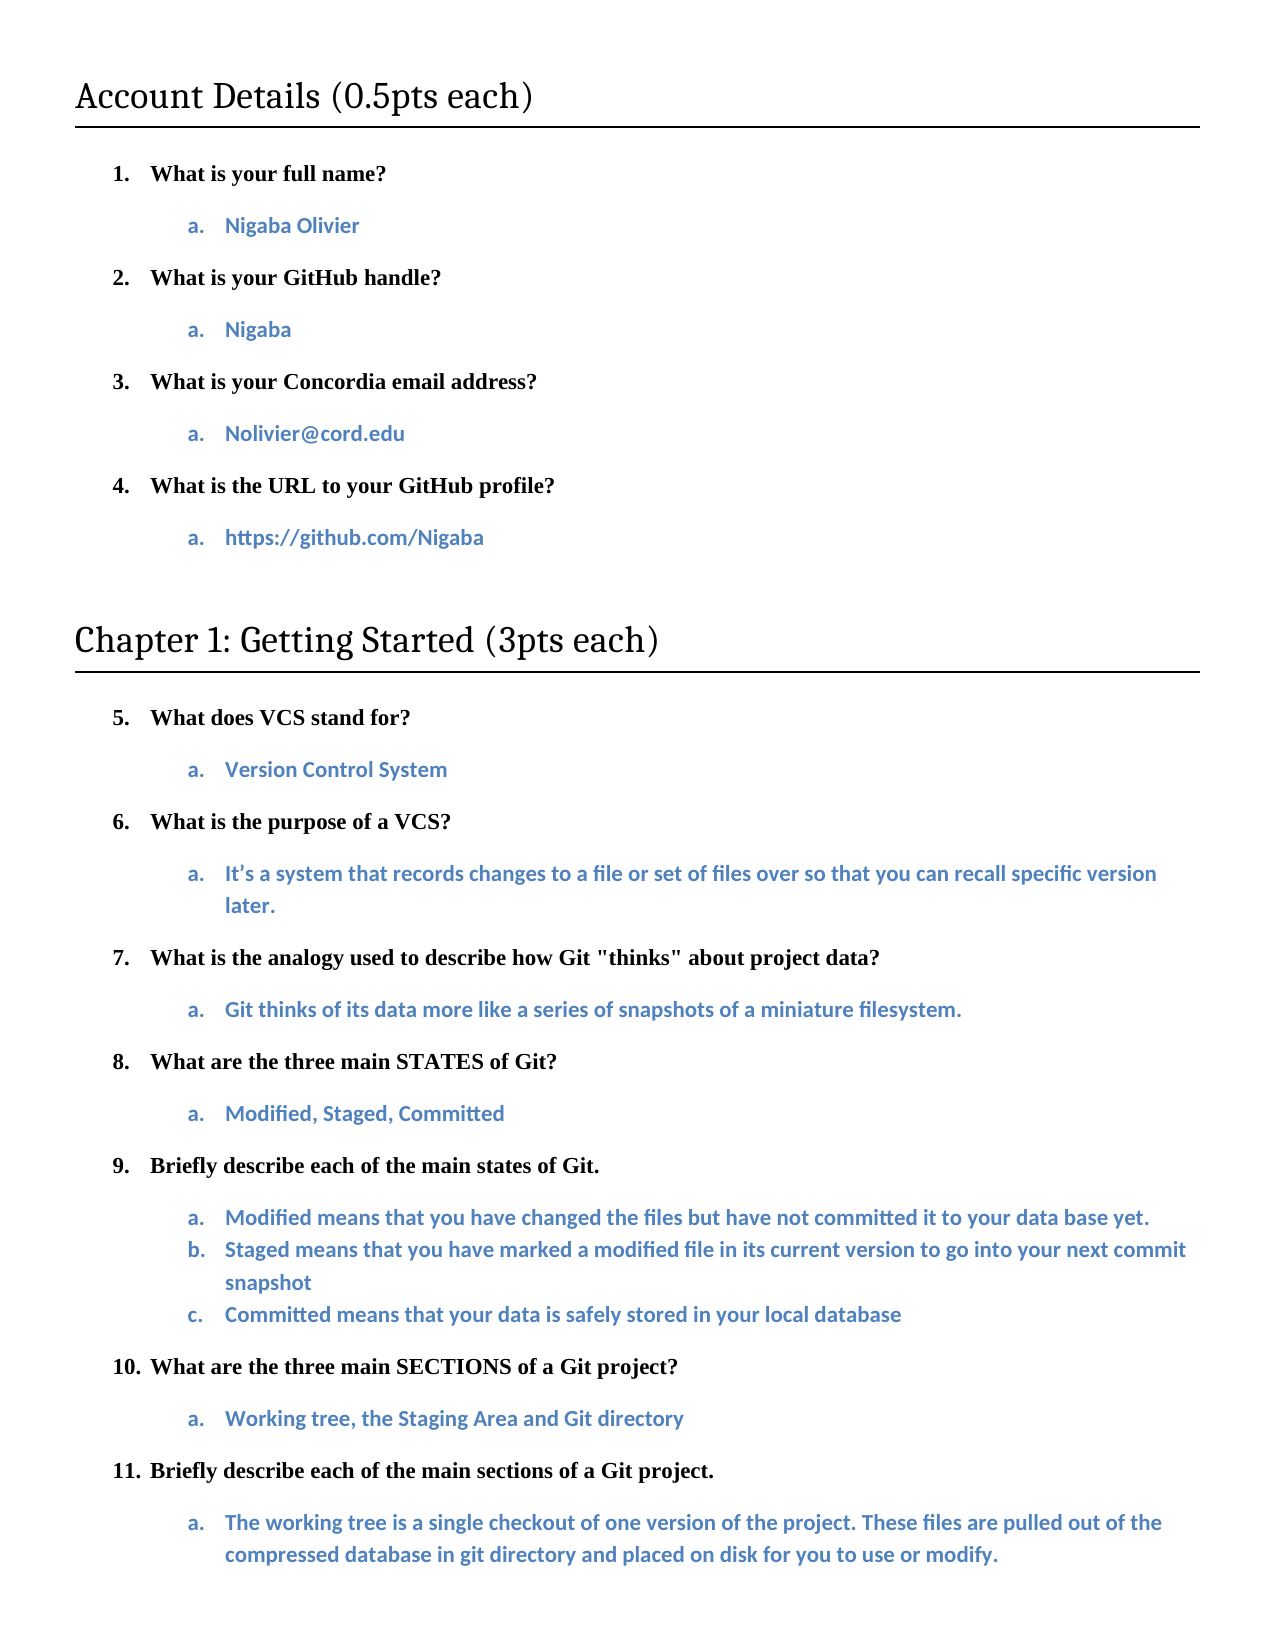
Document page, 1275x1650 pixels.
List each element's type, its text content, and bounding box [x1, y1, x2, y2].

text Modified means that you have changed the files but have not committed it to your data base yet. [187, 1203, 1200, 1231]
text What is your GitHub handle? [112, 264, 1200, 290]
text The working tree is a single checkout of one version of the project. These files are pulled out of the compressed database in git directory and placed on disk for you to use or modify. [187, 1508, 1200, 1568]
text Briefly describe each of the main states of Git. [112, 1152, 1200, 1179]
text Nigaba [187, 315, 1200, 343]
text Briefly describe each of the main sections of a Git project. [112, 1457, 1200, 1483]
text What is the analogy used to describe how Git "thinks" about project data? [112, 944, 1200, 971]
text What are the three main SECTIONS of a Git project? [112, 1353, 1200, 1379]
text Nigaba Olivier [187, 211, 1200, 239]
text Git thinks of its data more like a series of snapshots of a miniature filesystem. [187, 995, 1200, 1023]
text Working tree, the Staging Area and Git directory [187, 1404, 1200, 1432]
title Chapter 1: Getting Started (3pts each) [75, 619, 1200, 671]
title Account Details (0.5pts each) [75, 75, 1200, 126]
text It’s a system that records changes to a file or set of files over so that you can recall specific version later. [187, 859, 1200, 919]
text What does VCS stand for? [112, 704, 1200, 730]
text Committed means that your data is safely stored in your local database [187, 1300, 1200, 1328]
text What are the three main STATES of Git? [112, 1048, 1200, 1075]
text What is your Concordia email address? [112, 368, 1200, 394]
text https://github.com/Nigaba [187, 523, 1200, 551]
text What is the URL to your GitHub profile? [112, 472, 1200, 498]
text Version Control System [187, 755, 1200, 783]
text What is the purpose of a VCS? [112, 808, 1200, 834]
text Modified, Staged, Committed [187, 1099, 1200, 1127]
text Nolivier@cord.edu [187, 419, 1200, 447]
text What is your full name? [112, 160, 1200, 186]
text Staged means that you have marked a modified file in its current version to go into your next commit snapshot [187, 1236, 1200, 1296]
